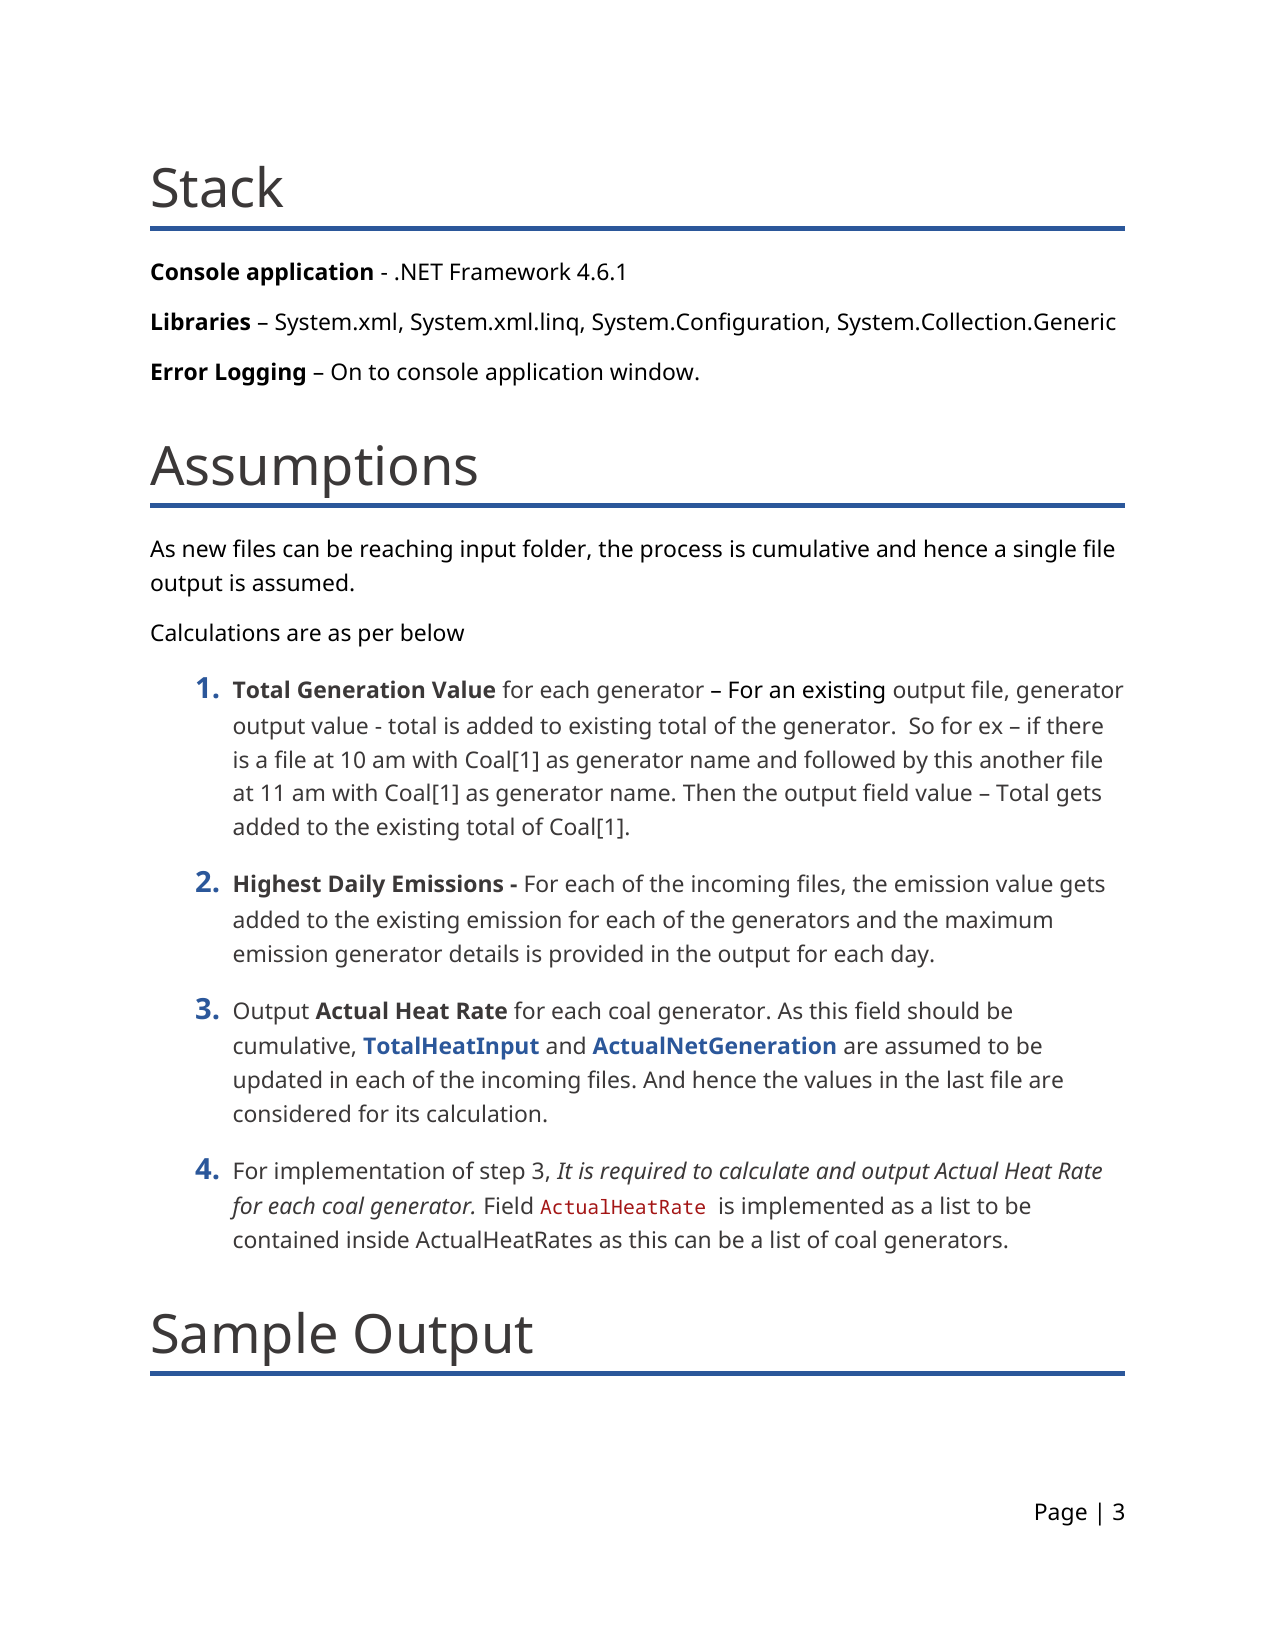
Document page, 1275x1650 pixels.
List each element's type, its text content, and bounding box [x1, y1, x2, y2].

subtitle Stack [150, 150, 1125, 226]
text Calculations are as per below [150, 617, 1125, 648]
text Error Logging – On to console application window. [150, 356, 1125, 388]
list For implementation of step 3, It is required to calculate and output Actual Heat Rate for each coal generator. Field ActualHeatRate is implemented as a list to be contained inside ActualHeatRates as this can be a list of coal generators. [195, 1148, 1125, 1255]
text Console application - .NET Framework 4.6.1 [150, 256, 1125, 287]
subtitle Assumptions [150, 428, 1125, 503]
text Libraries – System.xml, System.xml.linq, System.Configuration, System.Collection.Generic [150, 306, 1125, 337]
list Total Generation Value for each generator – For an existing output file, generator output value - total is added to existing total of the generator. So for ex – if there is a file at 10 am with Coal[1] as generator name and followed by this another file at 11 am with Coal[1] as generator name. Then the output field value – Total gets added to the existing total of Coal[1]. [195, 668, 1125, 842]
list Output Actual Heat Rate for each coal generator. As this field should be cumulative, TotalHeatInput and ActualNetGeneration are assumed to be updated in each of the incoming files. And hence the values in the last file are considered for its calculation. [195, 988, 1125, 1129]
text As new files can be reaching input folder, the process is cumulative and hence a single file output is assumed. [150, 533, 1125, 598]
list Highest Daily Emissions - For each of the incoming files, the emission value gets added to the existing emission for each of the generators and the maximum emission generator details is provided in the output for each day. [195, 862, 1125, 969]
subtitle Sample Output [150, 1295, 1125, 1371]
